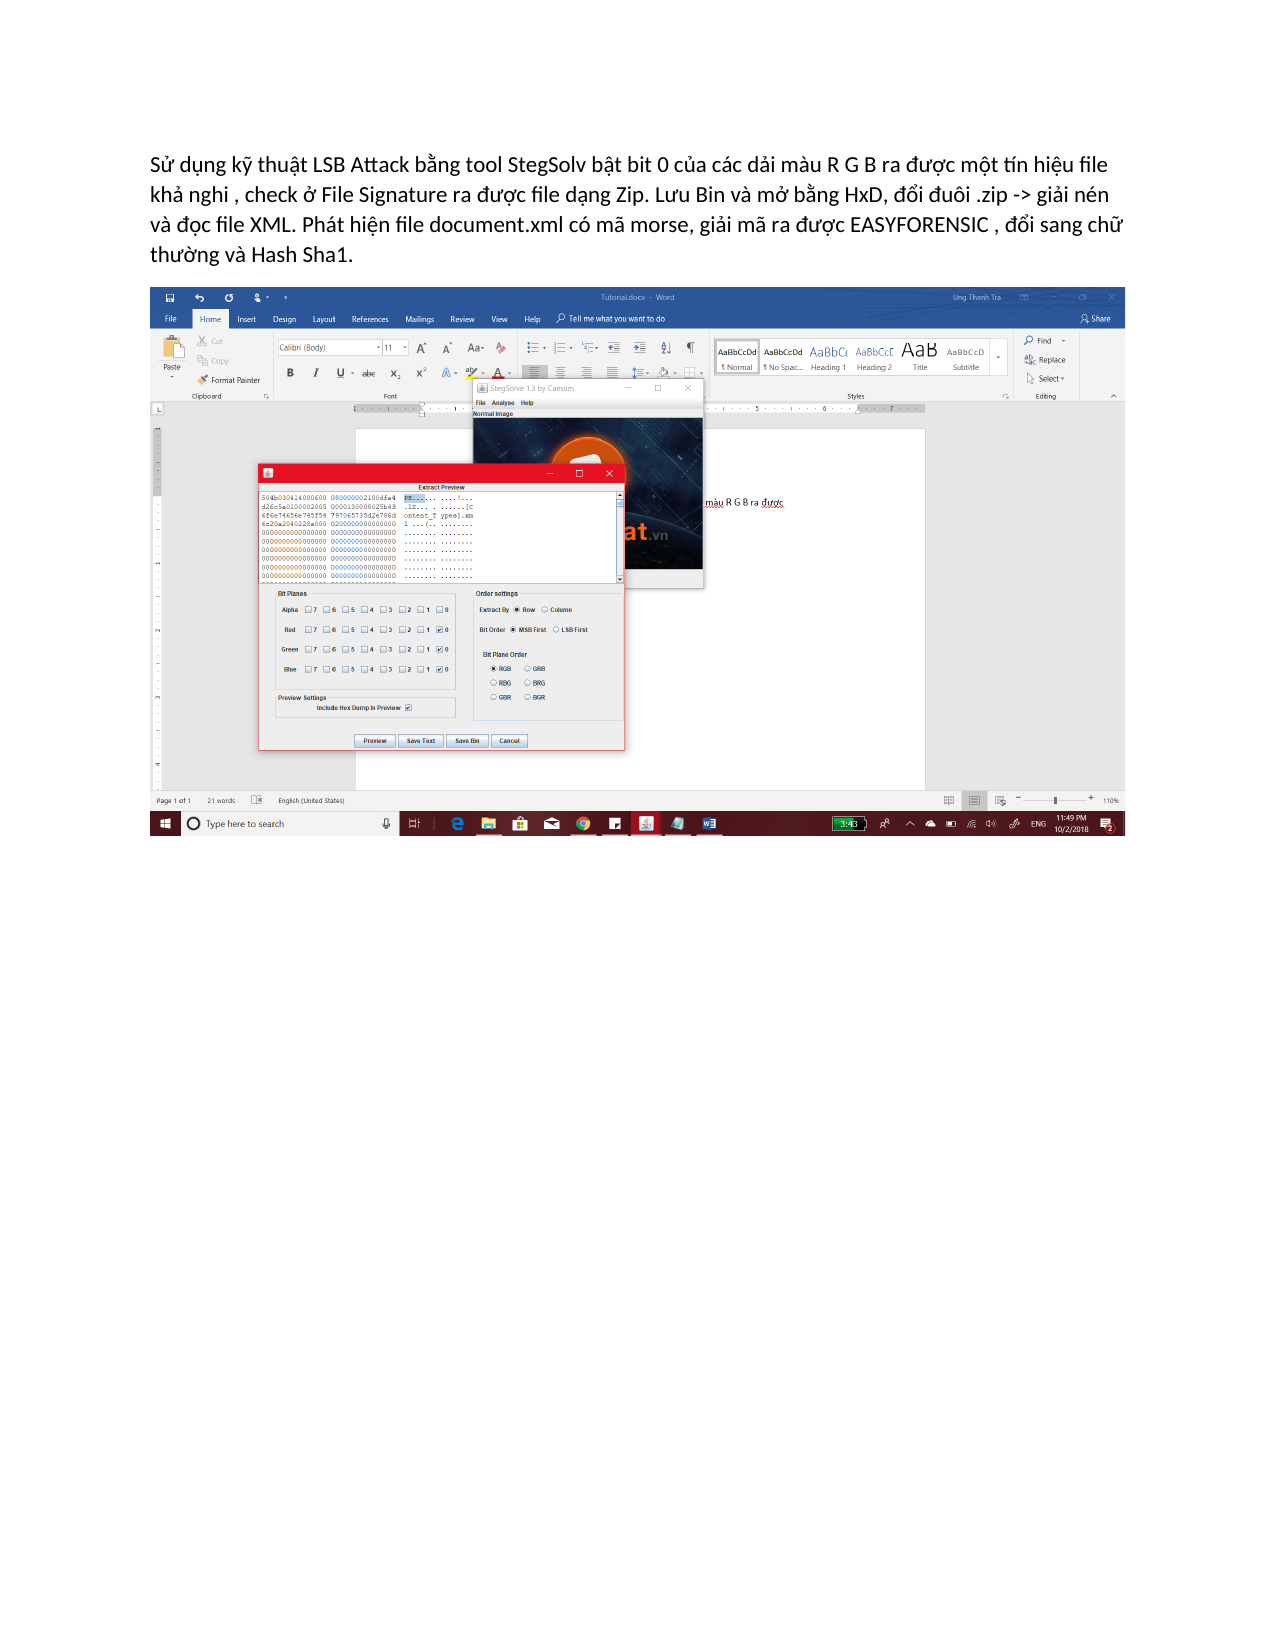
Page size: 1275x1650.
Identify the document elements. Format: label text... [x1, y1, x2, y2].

text Sử dụng kỹ thuật LSB Attack bằng tool StegSolv bật bit 0 của các dải màu R G B ra được một tín hiệu file khả nghi , check ở File Signature ra được file dạng Zip. Lưu Bin và mở bằng HxD, đổi đuôi .zip -> giải nén và đọc file XML. Phát hiện file document.xml có mã morse, giải mã ra được EASYFORENSIC , đổi sang chữ thường và Hash Sha1. [150, 150, 1125, 269]
picture [150, 287, 1125, 836]
